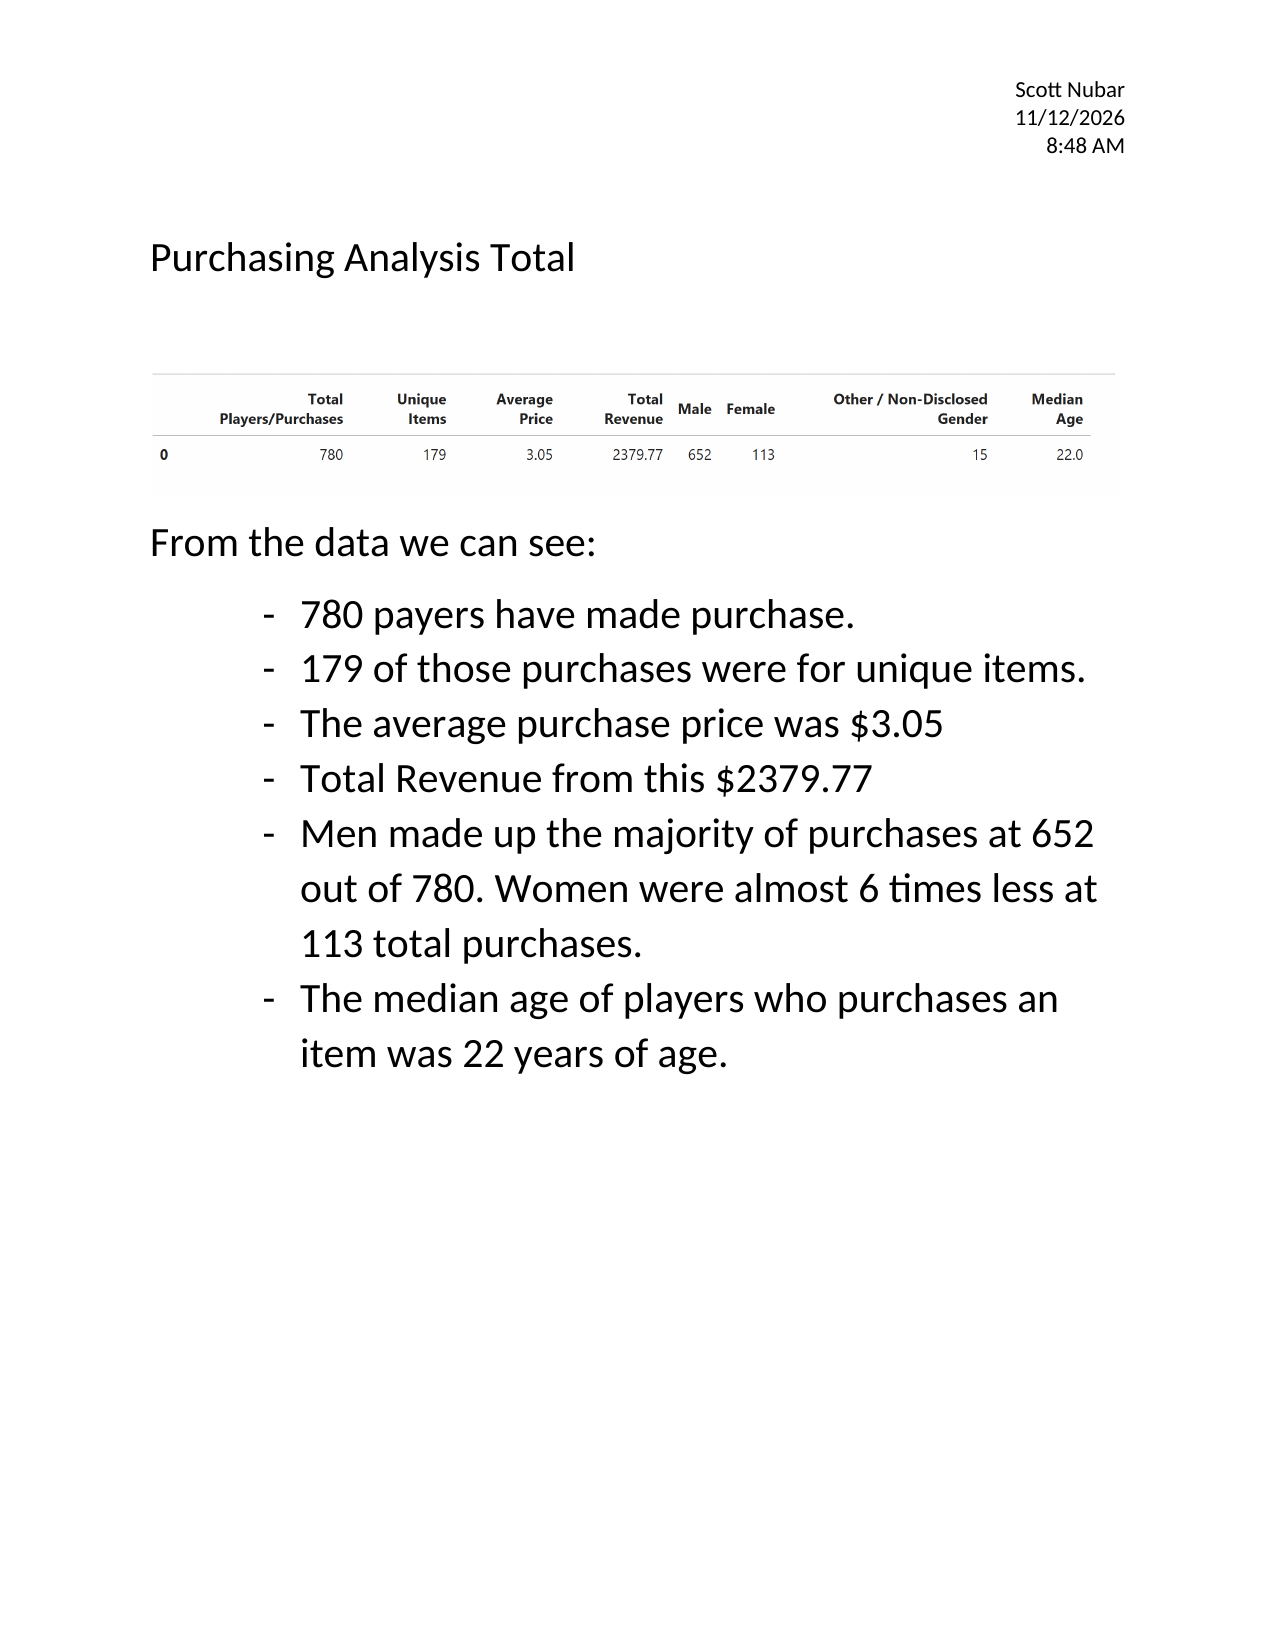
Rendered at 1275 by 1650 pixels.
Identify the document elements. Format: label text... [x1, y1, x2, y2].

list Men made up the majority of purchases at 652 out of 780. Women were almost 6 times less at 113 total purchases. [262, 807, 1125, 968]
text Purchasing Analysis Total [150, 231, 1125, 281]
picture [150, 373, 1125, 498]
text From the data we can see: [150, 516, 1125, 567]
list Total Revenue from this $2379.77 [262, 752, 1125, 803]
list 179 of those purchases were for unique items. [262, 642, 1125, 693]
list The average purchase price was $3.05 [262, 697, 1125, 748]
list 780 payers have made purchase. [262, 588, 1125, 638]
list The median age of players who purchases an item was 22 years of age. [262, 972, 1125, 1078]
